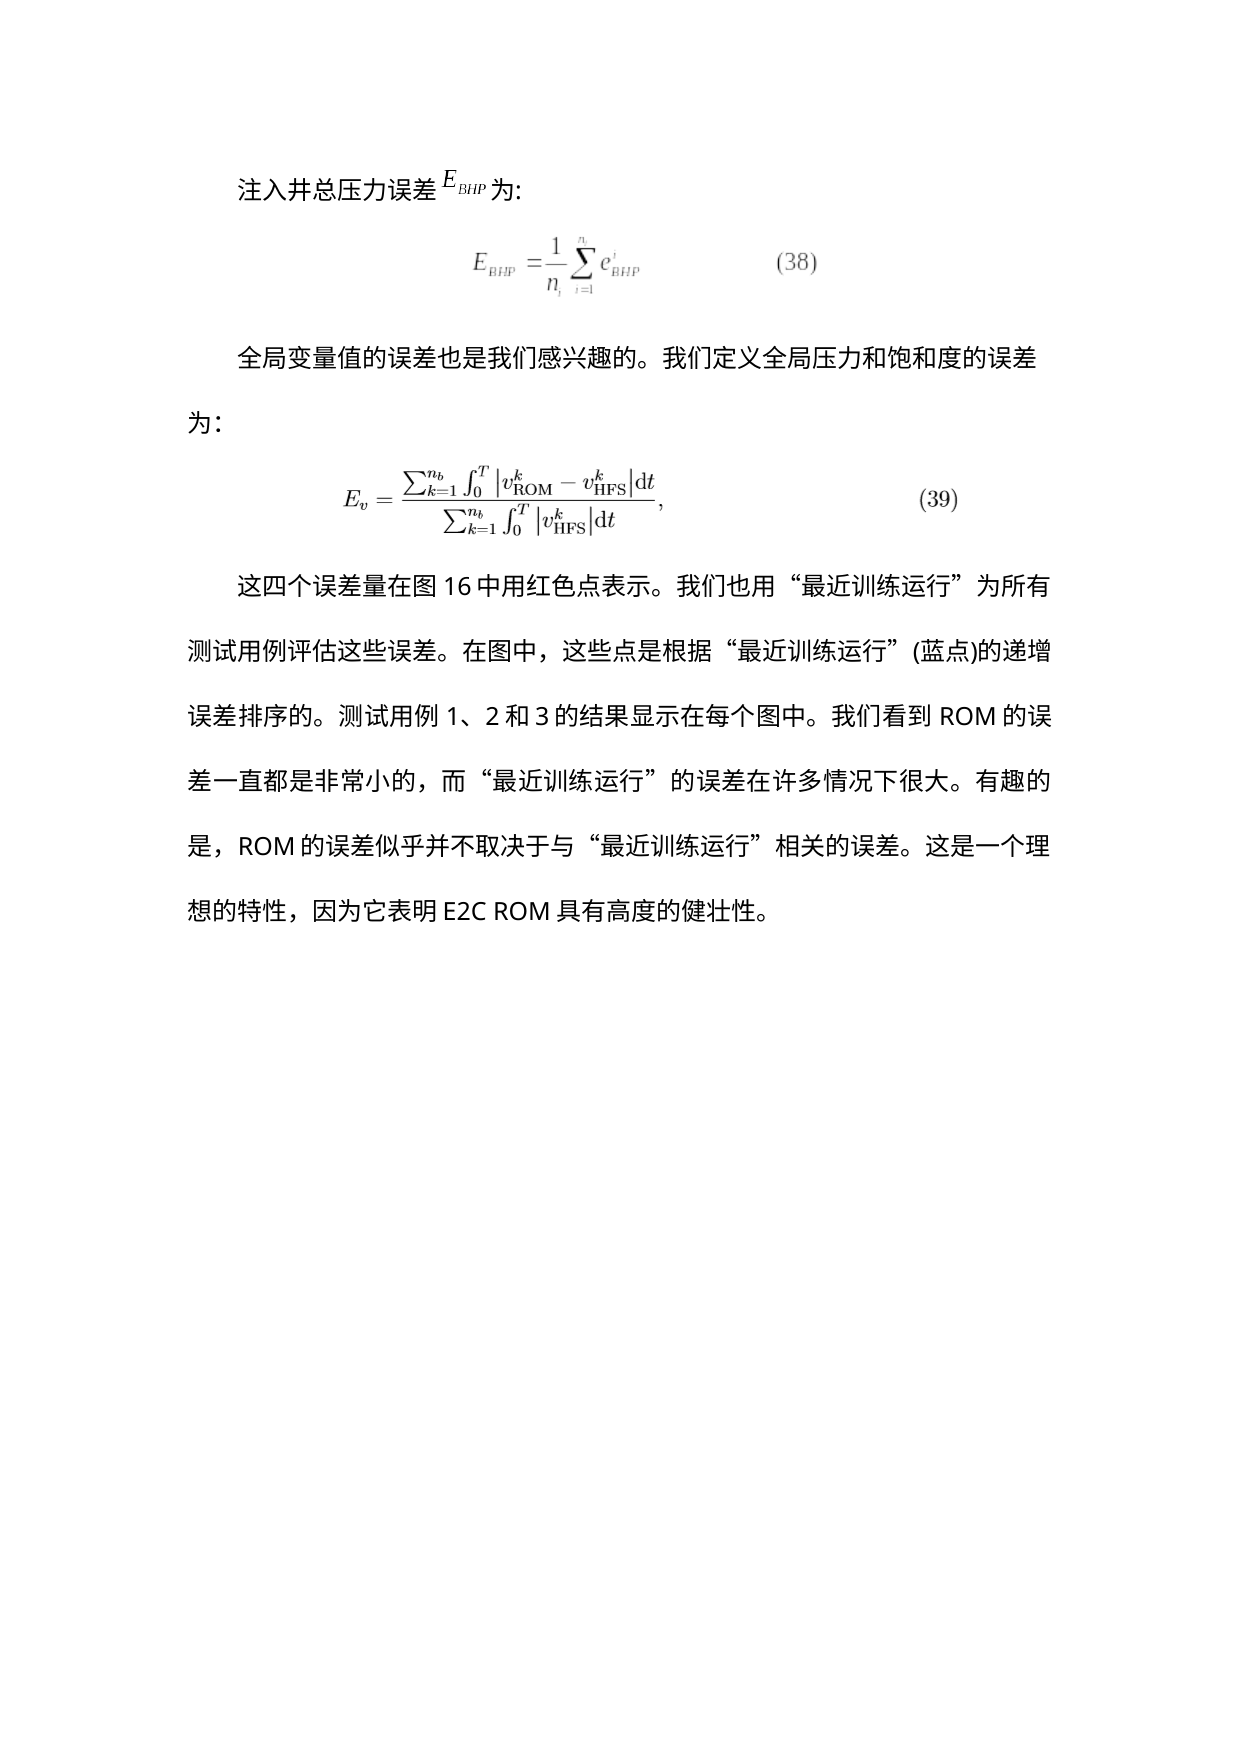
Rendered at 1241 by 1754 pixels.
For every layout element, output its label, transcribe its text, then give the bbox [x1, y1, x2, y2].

text 注入井总压力误差为: [187, 162, 1053, 227]
picture [318, 454, 973, 540]
text 全局变量值的误差也是我们感兴趣的。我们定义全局压力和饱和度的误差为： [187, 324, 1053, 454]
text 这四个误差量在图16中用红色点表示。我们也用“最近训练运行”为所有测试用例评估这些误差。在图中，这些点是根据“最近训练运行”(蓝点)的递增误差排序的。测试用例1、2和3的结果显示在每个图中。我们看到ROM的误差一直都是非常小的，而“最近训练运行”的误差在许多情况下很大。有趣的是，ROM的误差似乎并不取决于与“最近训练运行”相关的误差。这是一个理想的特性，因为它表明E2C ROM具有高度的健壮性。 [187, 552, 1053, 942]
